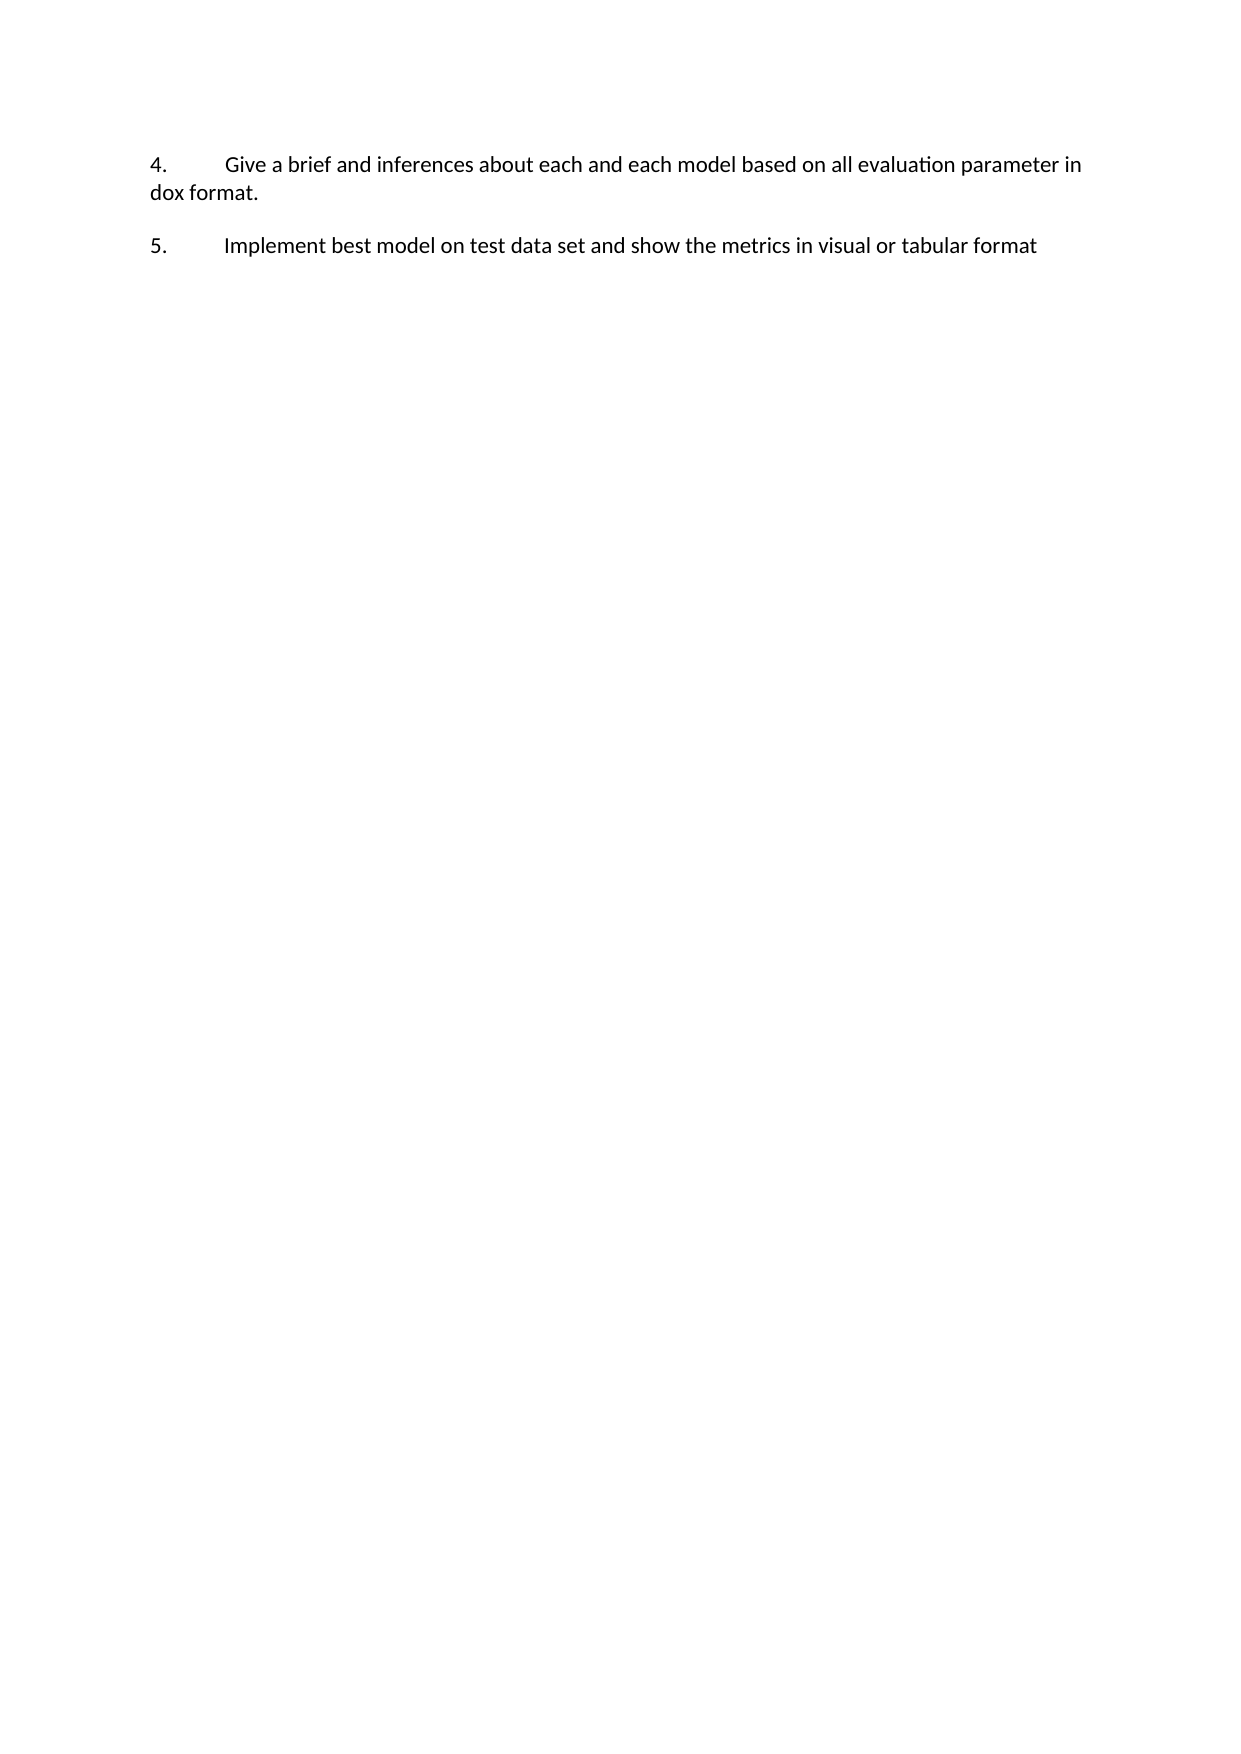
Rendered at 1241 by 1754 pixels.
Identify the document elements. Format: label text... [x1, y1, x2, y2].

text 4. Give a brief and inferences about each and each model based on all evaluation parameter in dox format. [150, 150, 1090, 206]
text 5. Implement best model on test data set and show the metrics in visual or tabular format [150, 231, 1090, 259]
